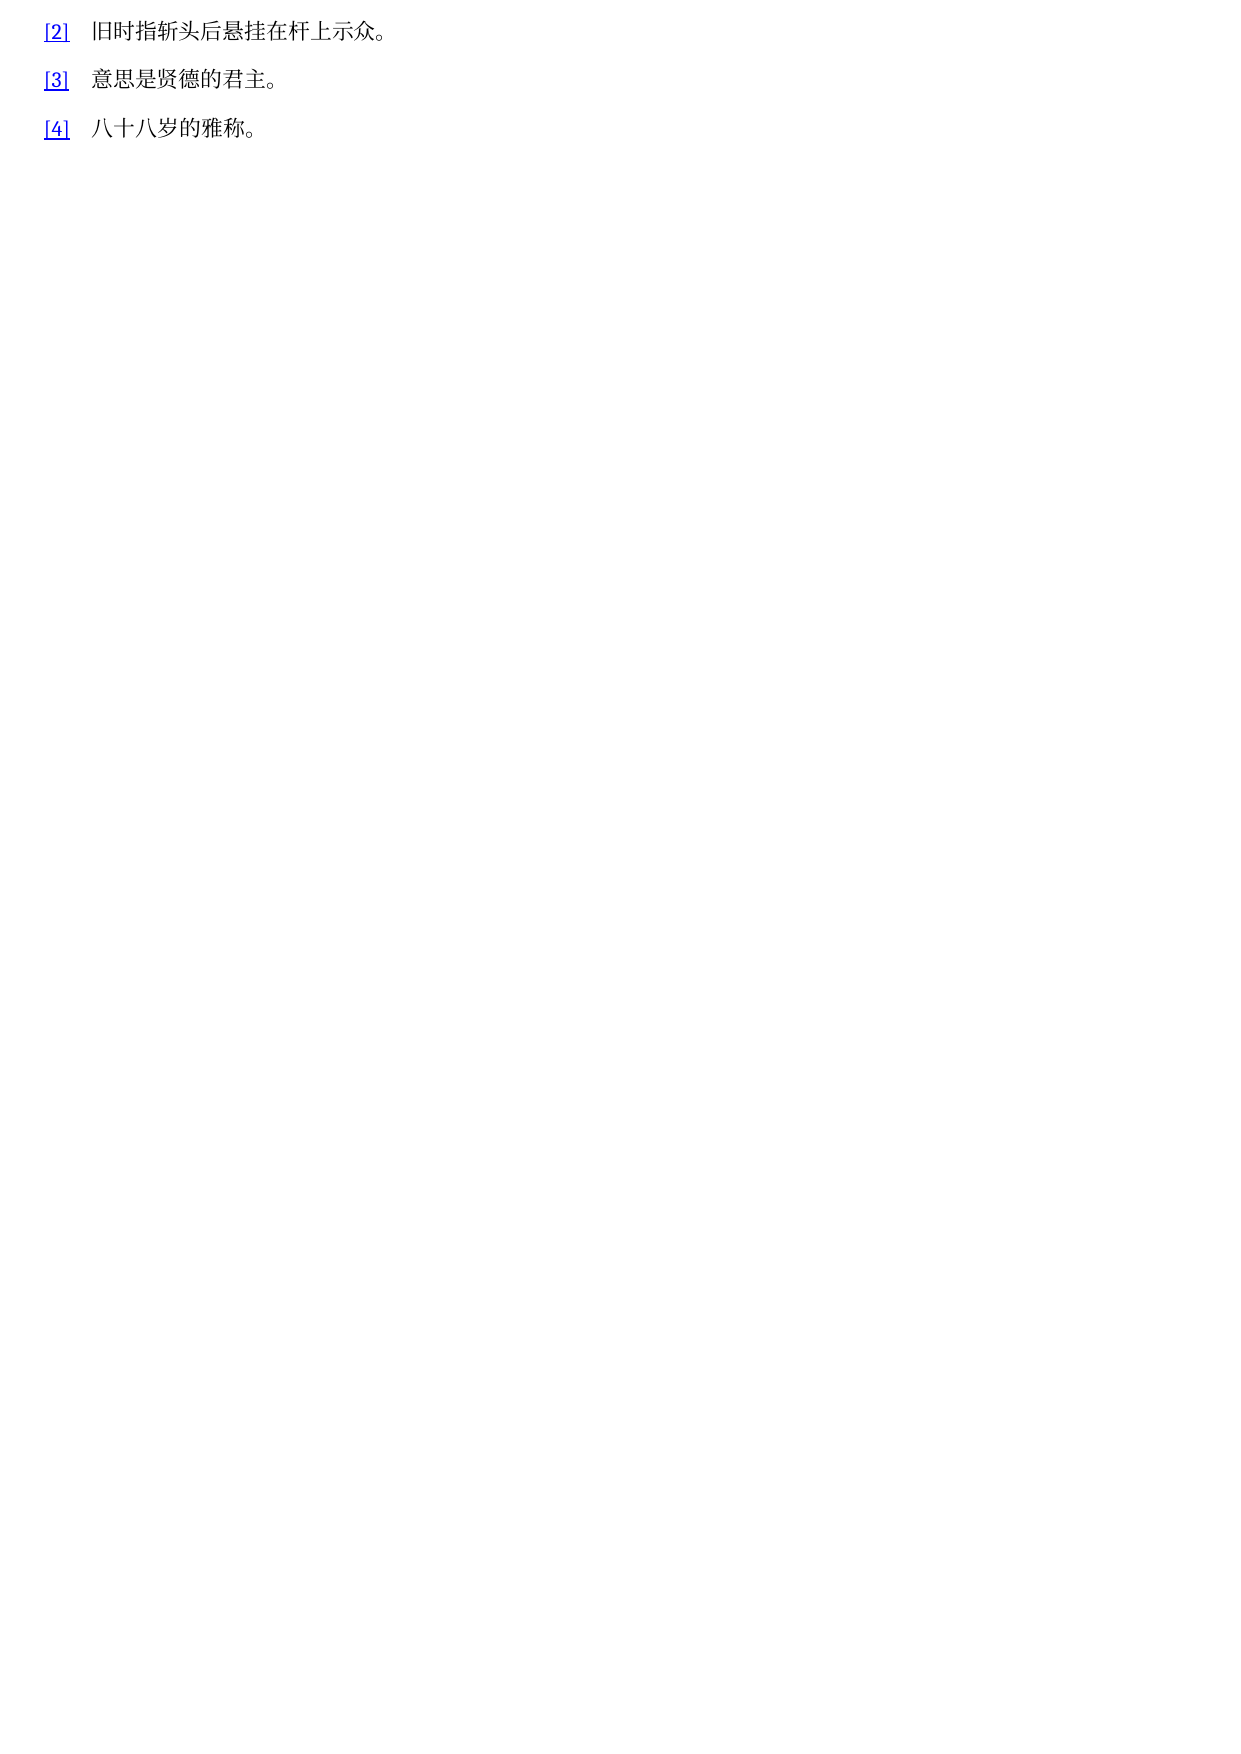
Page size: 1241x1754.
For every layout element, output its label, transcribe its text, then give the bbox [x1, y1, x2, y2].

text [2] 旧时指斩头后悬挂在杆上示众。 [0, 16, 1240, 48]
text [3] 意思是贤德的君主。 [0, 64, 1240, 97]
text [4] 八十八岁的雅称。 [0, 113, 1240, 146]
